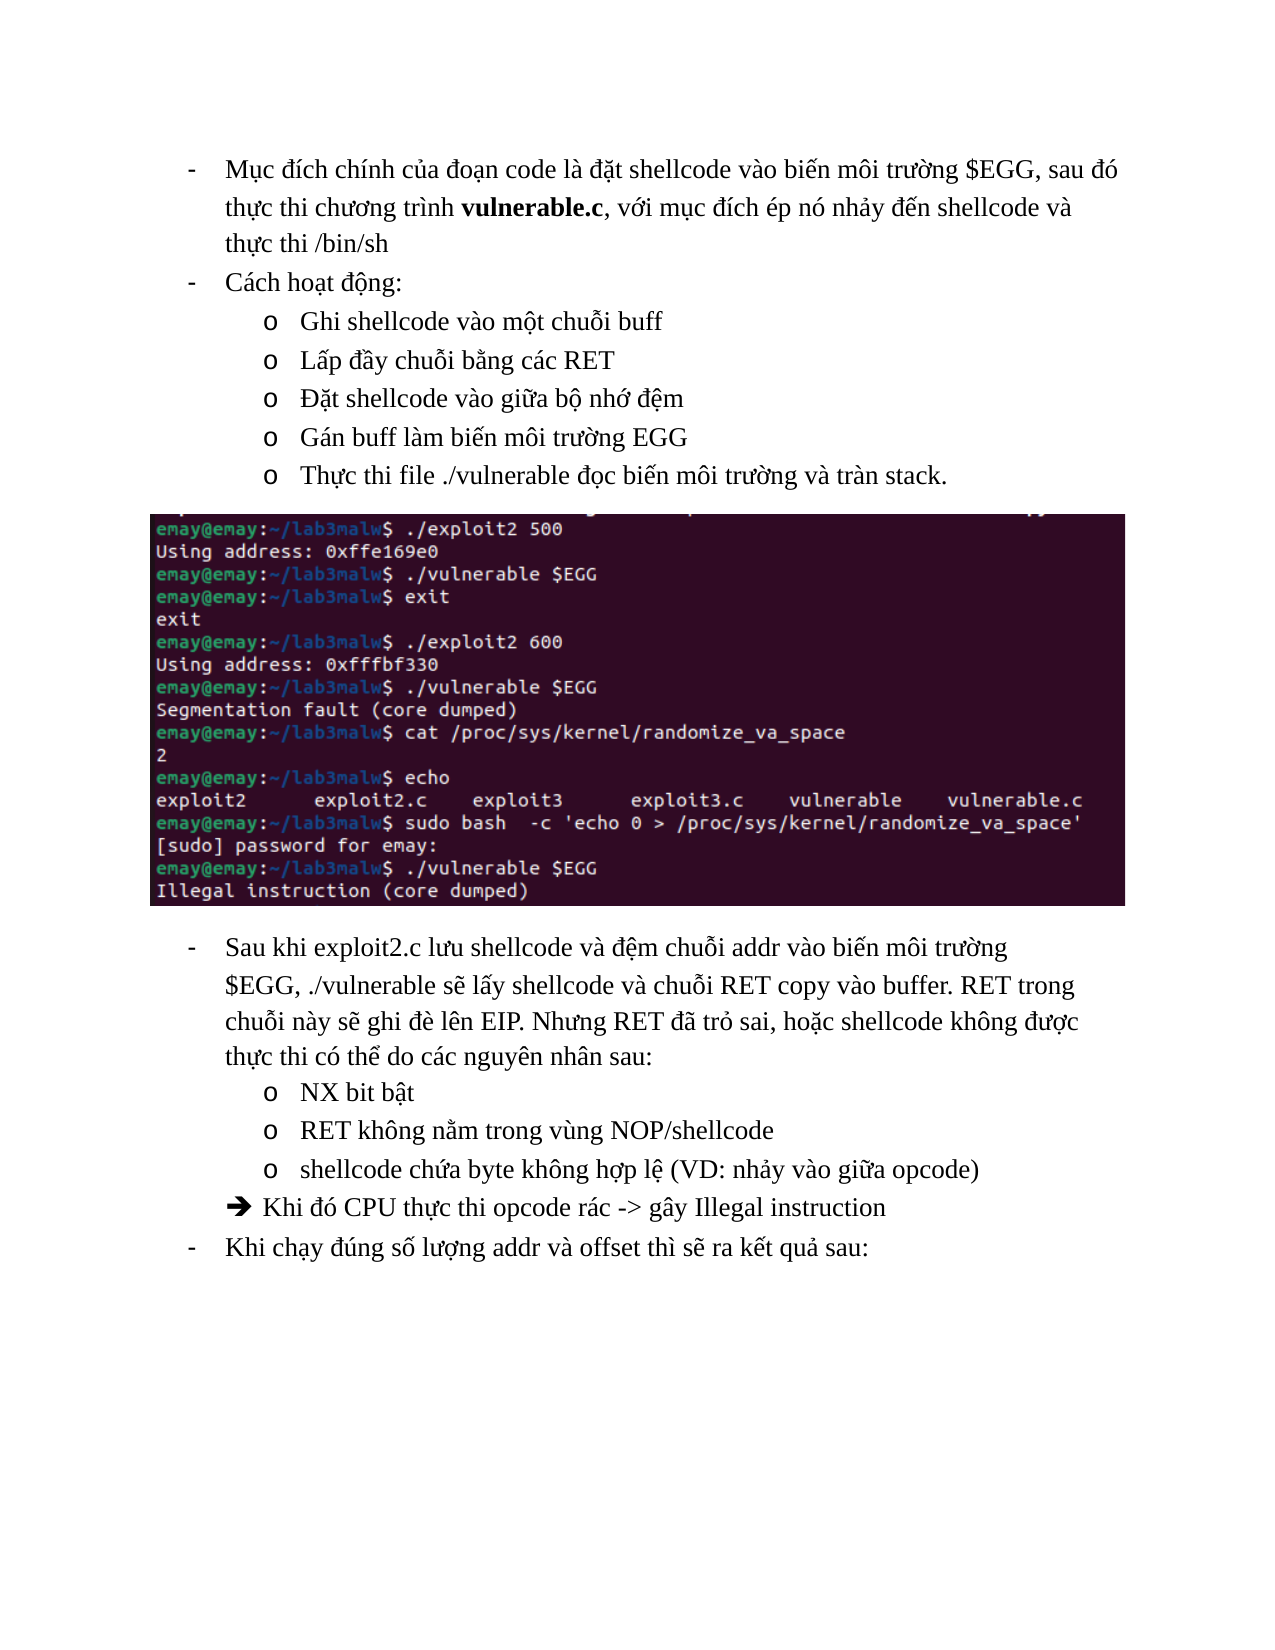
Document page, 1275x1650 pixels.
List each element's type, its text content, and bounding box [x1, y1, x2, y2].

list Khi chạy đúng số lượng addr và offset thì sẽ ra kết quả sau: [187, 1227, 1125, 1264]
list RET không nằm trong vùng NOP/shellcode [262, 1114, 1125, 1148]
list Khi đó CPU thực thi opcode rác -> gây Illegal instruction [225, 1191, 1125, 1223]
list shellcode chứa byte không hợp lệ (VD: nhảy vào giữa opcode) [262, 1153, 1125, 1186]
list Sau khi exploit2.c lưu shellcode và đệm chuỗi addr vào biến môi trường $EGG, ./vulnerable sẽ lấy shellcode và chuỗi RET copy vào buffer. RET trong chuỗi này sẽ ghi đè lên EIP. Nhưng RET đã trỏ sai, hoặc shellcode không được thực thi có thể do các nguyên nhân sau: [187, 927, 1125, 1071]
list Đặt shellcode vào giữa bộ nhớ đệm [262, 382, 1125, 416]
list NX bit bật [262, 1076, 1125, 1109]
list Cách hoạt động: [187, 263, 1125, 300]
list Gán buff làm biến môi trường EGG [262, 421, 1125, 454]
list Lấp đầy chuỗi bằng các RET [262, 344, 1125, 377]
list Mục đích chính của đoạn code là đặt shellcode vào biến môi trường $EGG, sau đó thực thi chương trình vulnerable.c, với mục đích ép nó nhảy đến shellcode và thực thi /bin/sh [187, 150, 1125, 258]
list Ghi shellcode vào một chuỗi buff [262, 305, 1125, 339]
list Thực thi file ./vulnerable đọc biến môi trường và tràn stack. [262, 459, 1125, 492]
picture [150, 514, 1125, 906]
